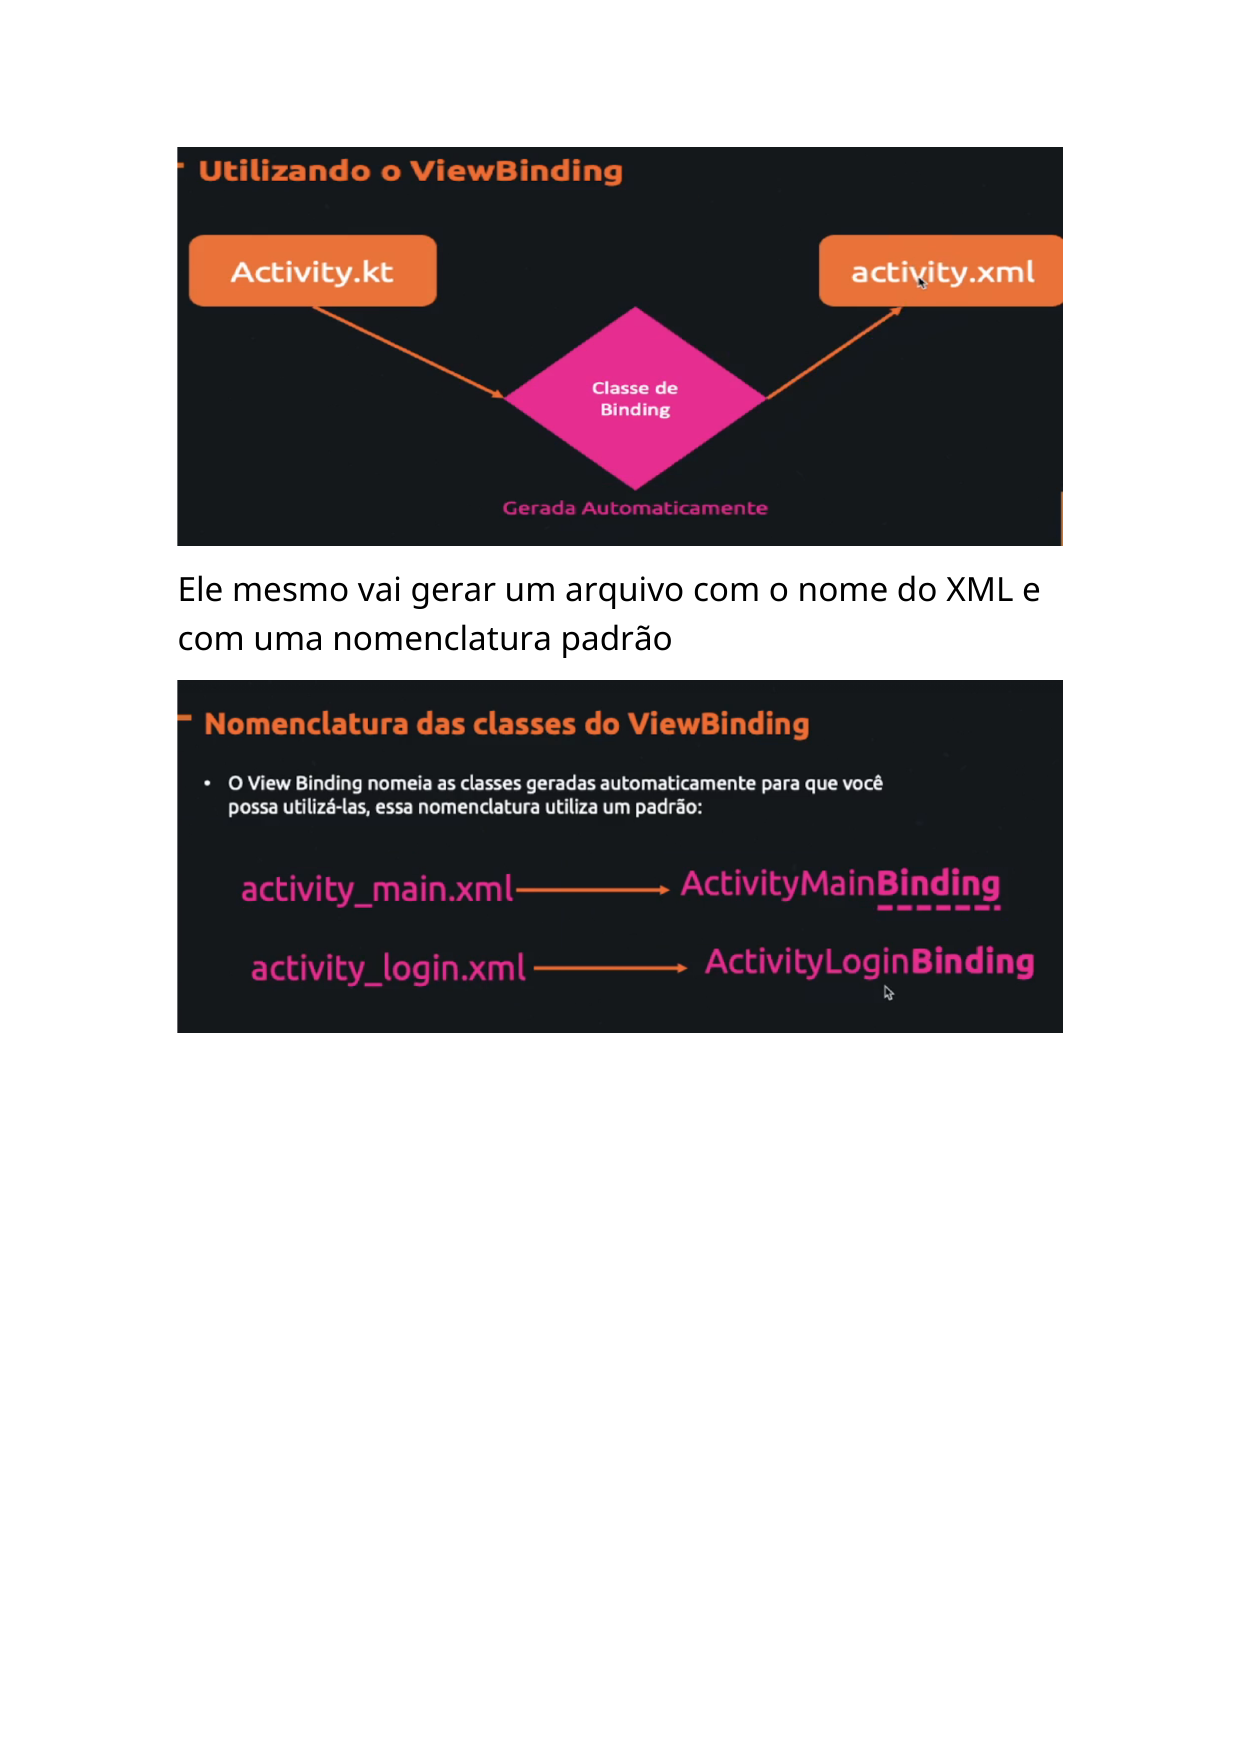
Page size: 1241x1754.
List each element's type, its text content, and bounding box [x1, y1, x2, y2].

picture [177, 680, 1063, 1033]
text Ele mesmo vai gerar um arquivo com o nome do XML e com uma nomenclatura padrão [177, 566, 1063, 661]
picture [177, 147, 1063, 546]
